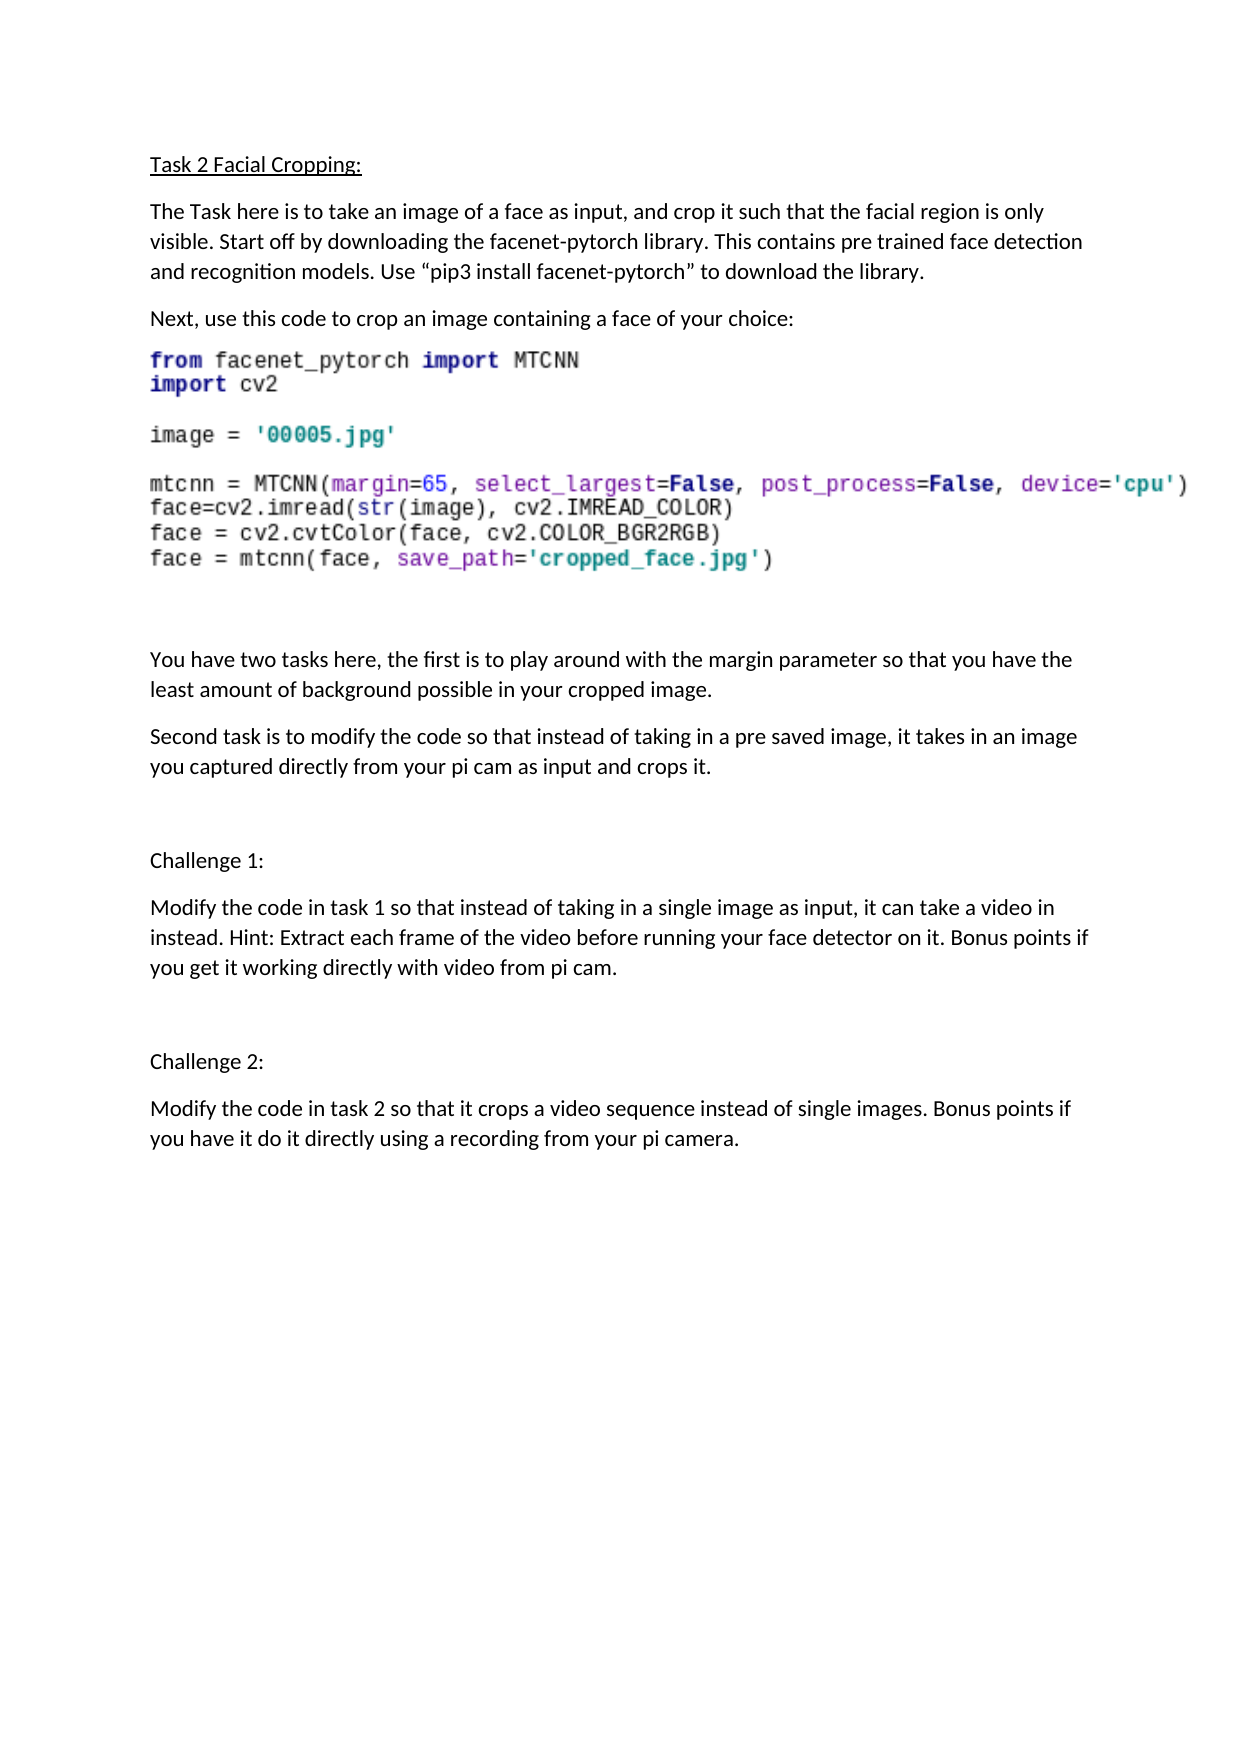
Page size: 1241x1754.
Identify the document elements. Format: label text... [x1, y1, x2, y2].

text Next, use this code to crop an image containing a face of your choice: [150, 304, 1090, 332]
text Challenge 2: [150, 1047, 1090, 1075]
text The Task here is to take an image of a face as input, and crop it such that the facial region is only visible. Start off by downloading the facenet-pytorch library. This contains pre trained face detection and recognition models. Use “pip3 install facenet-pytorch” to download the library. [150, 197, 1090, 285]
text Second task is to modify the code so that instead of taking in a pre saved image, it takes in an image you captured directly from your pi cam as input and crops it. [150, 722, 1090, 780]
text Task 2 Facial Cropping: [150, 150, 1090, 178]
text Modify the code in task 2 so that it crops a video sequence instead of single images. Bonus points if you have it do it directly using a recording from your pi camera. [150, 1094, 1090, 1152]
text You have two tasks here, the first is to play around with the margin parameter so that you have the least amount of background possible in your cropped image. [150, 645, 1090, 703]
text Modify the code in task 1 so that instead of taking in a single image as input, it can take a video in instead. Hint: Extract each frame of the video before running your face detector on it. Bonus points if you get it working directly with video from pi cam. [150, 893, 1090, 981]
text Challenge 1: [150, 846, 1090, 874]
